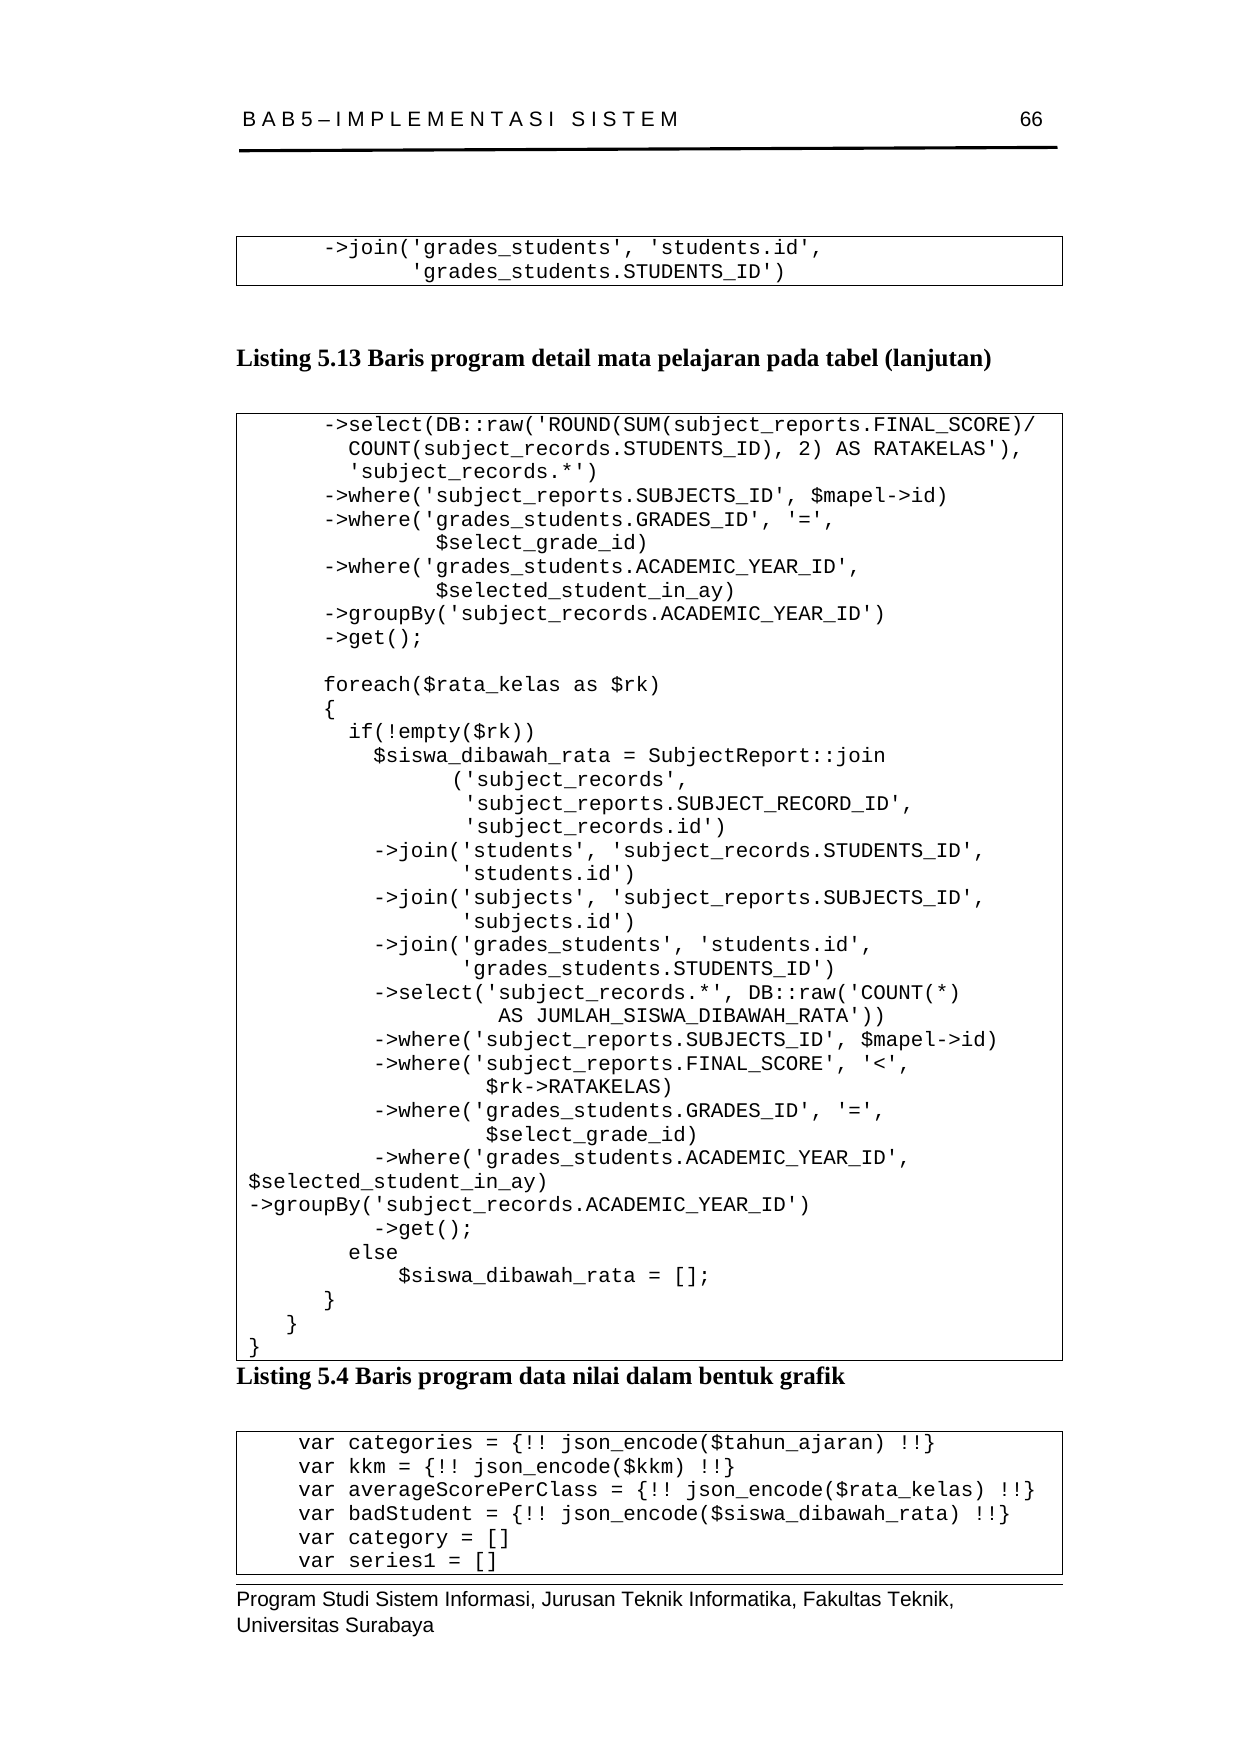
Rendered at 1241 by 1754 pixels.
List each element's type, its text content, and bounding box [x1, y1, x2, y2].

table_header ->select(DB::raw('ROUND(SUM(subject_reports.FINAL_SCORE)/ COUNT(subject_records.STUDENTS_ID), 2) AS RATAKELAS'), 'subject_records.*') ->where('subject_reports.SUBJECTS_ID', $mapel->id) ->where('grades_students.GRADES_ID', '=', $select_grade_id) ->where('grades_students.ACADEMIC_YEAR_ID', $selected_student_in_ay) ->groupBy('subject_records.ACADEMIC_YEAR_ID') ->get(); foreach($rata_kelas as $rk) { if(!empty($rk)) $siswa_dibawah_rata = SubjectReport::join ('subject_records', 'subject_reports.SUBJECT_RECORD_ID', 'subject_records.id') ->join('students', 'subject_records.STUDENTS_ID', 'students.id') ->join('subjects', 'subject_reports.SUBJECTS_ID', 'subjects.id') ->join('grades_students', 'students.id', 'grades_students.STUDENTS_ID') ->select('subject_records.*', DB::raw('COUNT(*) AS JUMLAH_SISWA_DIBAWAH_RATA')) ->where('subject_reports.SUBJECTS_ID', $mapel->id) ->where('subject_reports.FINAL_SCORE', '<', $rk->RATAKELAS) ->where('grades_students.GRADES_ID', '=', $select_grade_id) ->where('grades_students.ACADEMIC_YEAR_ID', $selected_student_in_ay) ->groupBy('subject_records.ACADEMIC_YEAR_ID') ->get(); else $siswa_dibawah_rata = []; } } } [237, 414, 1062, 1360]
list Listing 5.13 Baris program detail mata pelajaran pada tabel (lanjutan) [236, 343, 1063, 372]
list Listing 5.4 Baris program data nilai dalam bentuk grafik [236, 1361, 1063, 1390]
